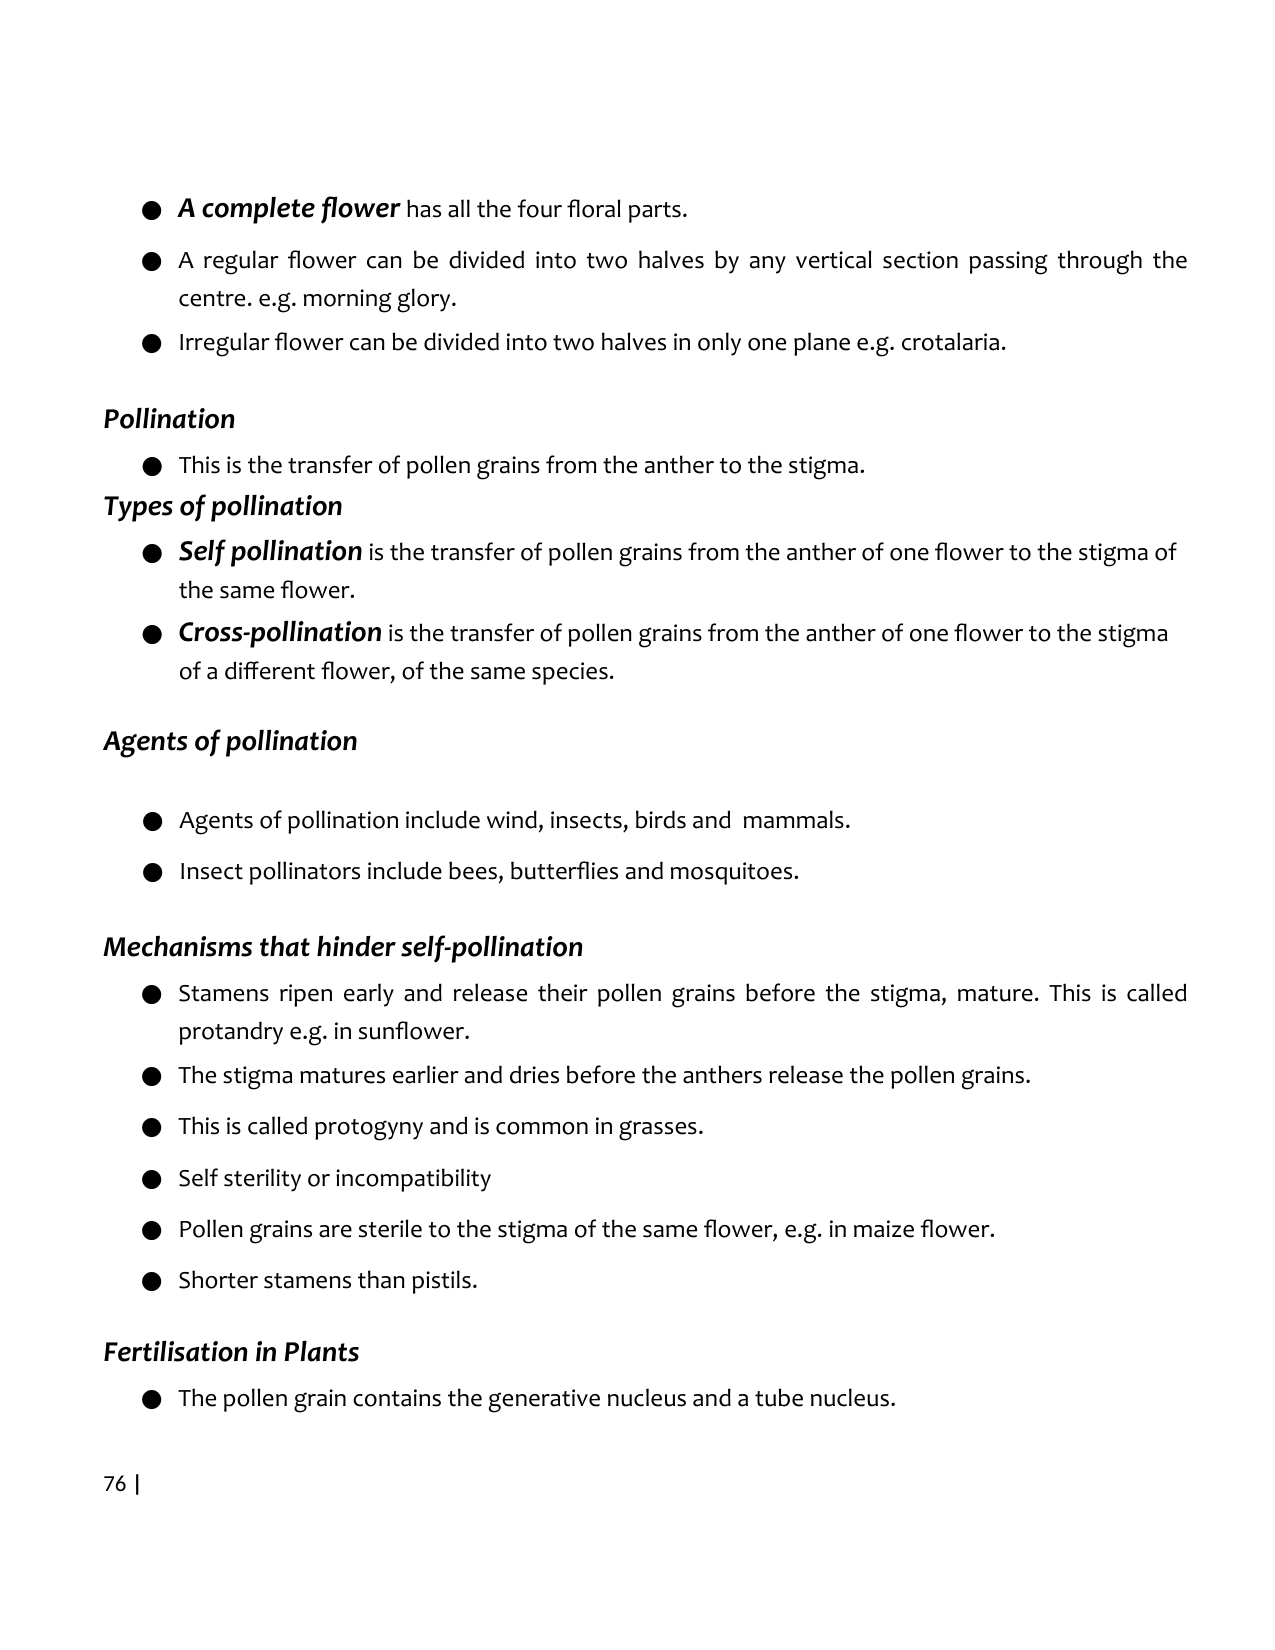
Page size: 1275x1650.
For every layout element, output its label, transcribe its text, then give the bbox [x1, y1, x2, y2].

list This is the transfer of pollen grains from the anther to the stigma. [141, 436, 1190, 487]
list Agents of pollination include wind, insects, birds and mammals. [142, 791, 1191, 842]
text Pollination [103, 401, 1191, 436]
list Cross-pollination is the transfer of pollen grains from the anther of one flower to the stigma of a different flower, of the same species. [141, 605, 1191, 687]
text Agents of pollination [103, 722, 1191, 758]
list Shorter stamens than pistils. [141, 1252, 1191, 1303]
list Pollen grains are sterile to the stigma of the same flower, e.g. in maize flower. [141, 1200, 1191, 1252]
list A complete flower has all the four floral parts. [141, 181, 1189, 232]
list Stamens ripen early and release their pollen grains before the stigma, mature. This is called protandry e.g. in sunflower. [141, 965, 1189, 1047]
text Fertilisation in Plants [103, 1333, 1191, 1369]
text Mechanisms that hinder self-pollination [103, 929, 1191, 965]
list The stigma matures earlier and dries before the anthers release the pollen grains. [141, 1047, 1189, 1098]
list This is called protogyny and is common in grasses. [141, 1098, 1189, 1149]
list Insect pollinators include bees, butterflies and mosquitoes. [142, 842, 1191, 893]
list Self sterility or incompatibility [141, 1149, 1191, 1200]
list Self pollination is the transfer of pollen grains from the anther of one flower to the stigma of the same flower. [141, 523, 1191, 605]
list A regular flower can be divided into two halves by any vertical section passing through the centre. e.g. morning glory. [141, 232, 1190, 314]
list Irregular flower can be divided into two halves in only one plane e.g. crotalaria. [141, 314, 1190, 365]
list The pollen grain contains the generative nucleus and a tube nucleus. [141, 1369, 1190, 1420]
text Types of pollination [103, 487, 1191, 523]
